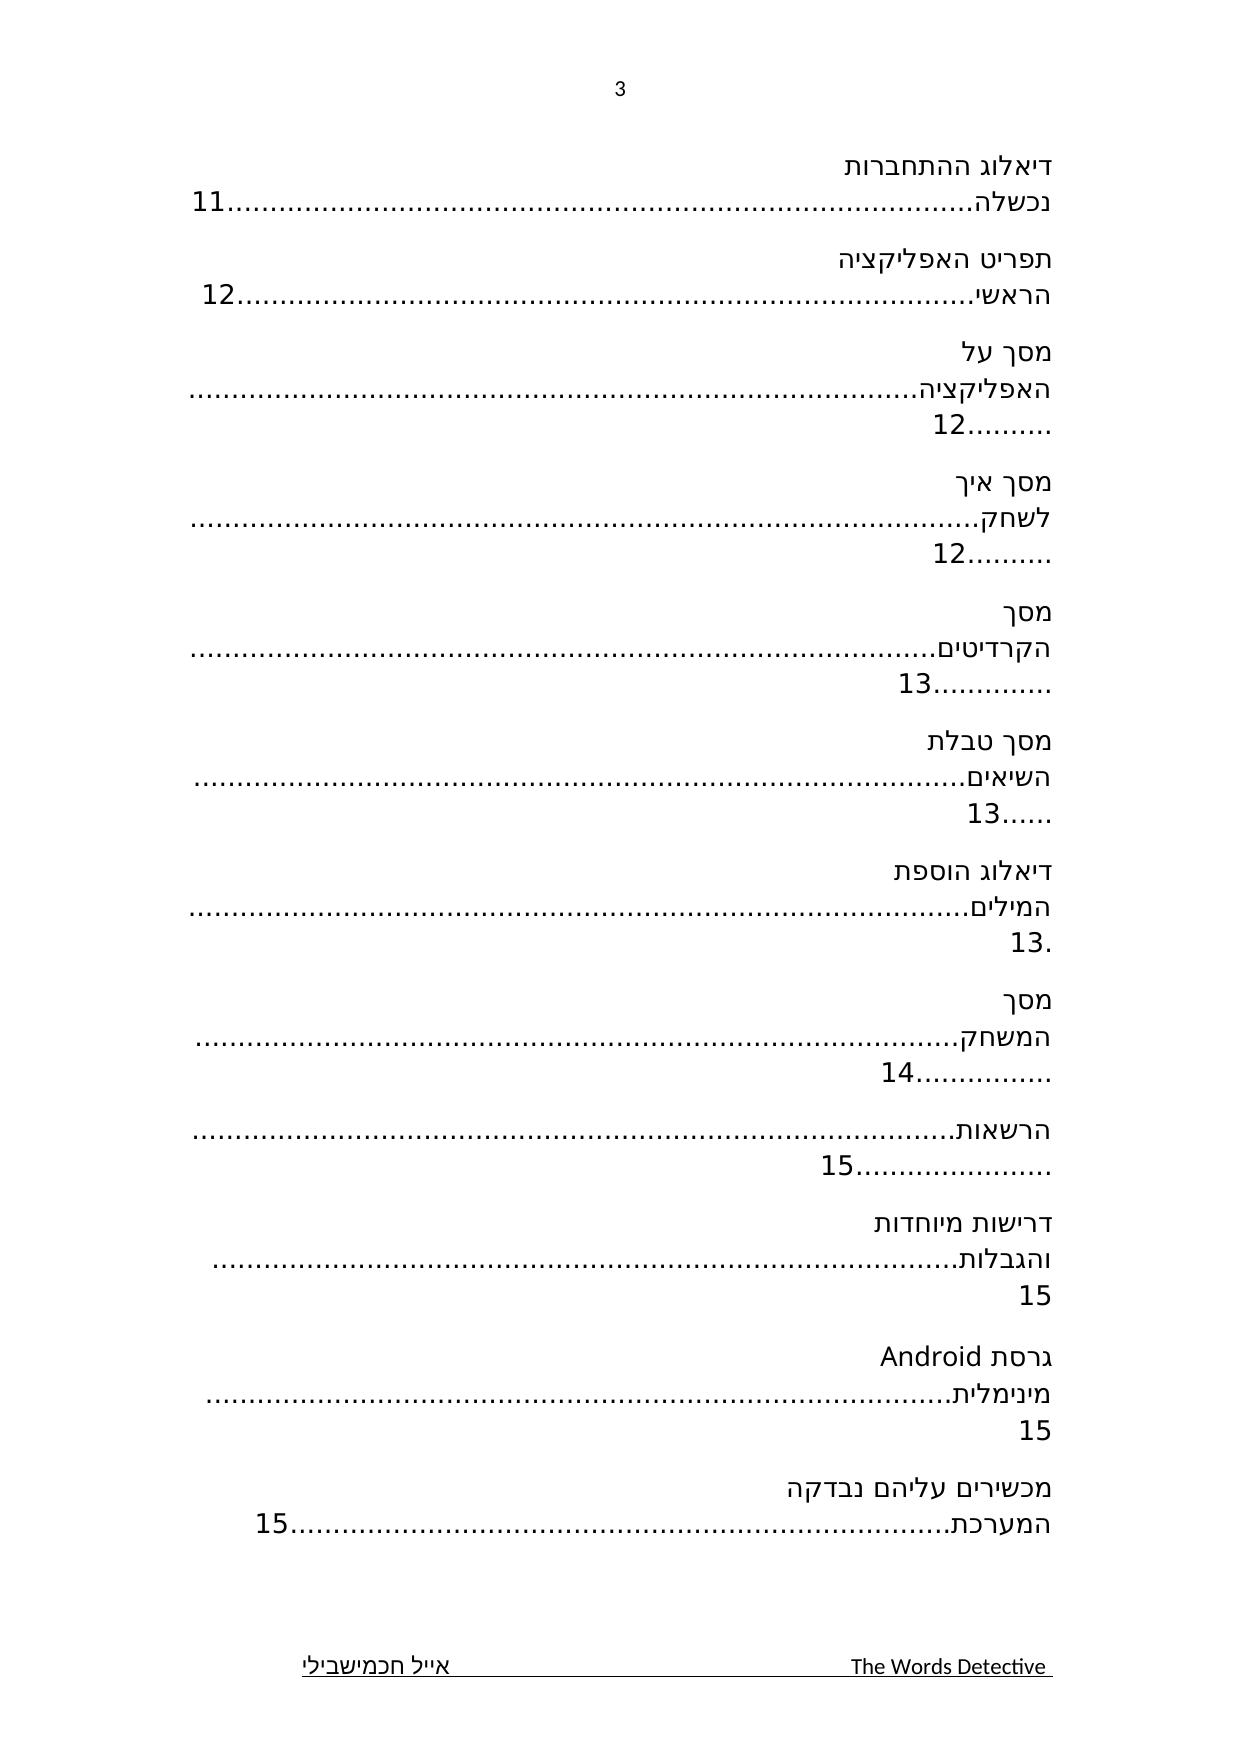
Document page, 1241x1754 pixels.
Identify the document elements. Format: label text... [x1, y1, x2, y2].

text דיאלוג ההתחברות נכשלה.......................................................................................11 [187, 150, 1053, 218]
text דיאלוג הוספת המילים............................................................................................13 [187, 855, 1053, 959]
text גרסת Android מינימלית.......................................................................................15 [187, 1337, 1053, 1446]
text מסך איך לשחק......................................................................................................12 [187, 466, 1053, 570]
text הרשאות................................................................................................................15 [187, 1114, 1053, 1182]
text מסך על האפליקציה...............................................................................................12 [187, 337, 1053, 441]
text מכשירים עליהם נבדקה המערכת.............................................................................15 [187, 1472, 1053, 1540]
text מסך הקרדיטים.....................................................................................................13 [187, 596, 1053, 700]
text דרישות מיוחדות והגבלות.......................................................................................15 [187, 1207, 1053, 1312]
text מסך המשחק.........................................................................................................14 [187, 984, 1053, 1089]
text מסך טבלת השיאים................................................................................................13 [187, 725, 1053, 829]
text תפריט האפליקציה הראשי......................................................................................12 [187, 243, 1053, 311]
